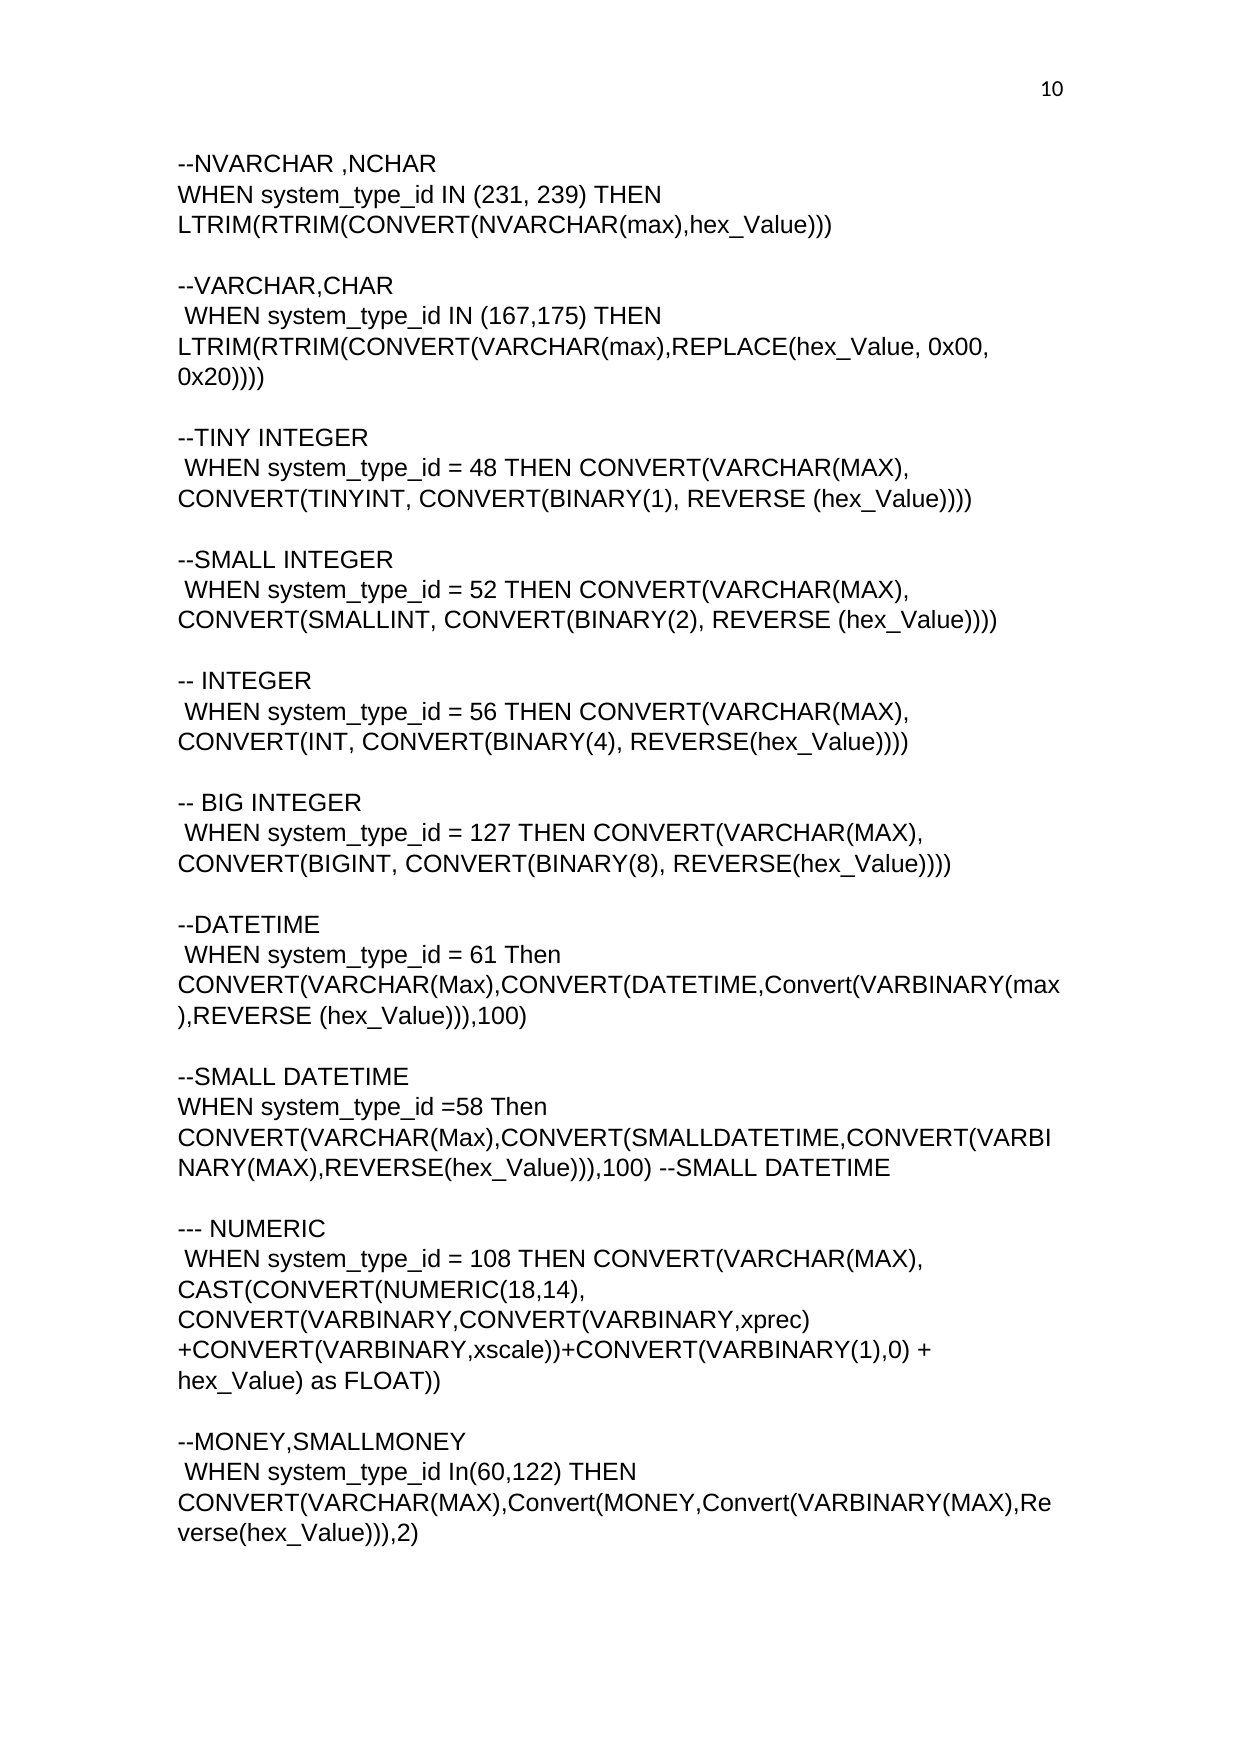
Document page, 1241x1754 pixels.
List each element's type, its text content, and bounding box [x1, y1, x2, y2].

text -- BIG INTEGER [177, 786, 1063, 817]
text WHEN system_type_id = 48 THEN CONVERT(VARCHAR(MAX), CONVERT(TINYINT, CONVERT(BINARY(1), REVERSE (hex_Value)))) [177, 452, 1063, 513]
text --VARCHAR,CHAR [177, 269, 1063, 300]
text --SMALL INTEGER [177, 543, 1063, 573]
text --SMALL DATETIME [177, 1060, 1063, 1091]
text WHEN system_type_id IN (167,175) THEN LTRIM(RTRIM(CONVERT(VARCHAR(max),REPLACE(hex_Value, 0x00, 0x20)))) [177, 300, 1063, 391]
text WHEN system_type_id =58 Then CONVERT(VARCHAR(Max),CONVERT(SMALLDATETIME,CONVERT(VARBINARY(MAX),REVERSE(hex_Value))),100) --SMALL DATETIME [177, 1091, 1063, 1182]
text --MONEY,SMALLMONEY [177, 1425, 1063, 1456]
text WHEN system_type_id In(60,122) THEN CONVERT(VARCHAR(MAX),Convert(MONEY,Convert(VARBINARY(MAX),Reverse(hex_Value))),2) [177, 1456, 1063, 1547]
text WHEN system_type_id = 108 THEN CONVERT(VARCHAR(MAX), CAST(CONVERT(NUMERIC(18,14), CONVERT(VARBINARY,CONVERT(VARBINARY,xprec)+CONVERT(VARBINARY,xscale))+CONVERT(VARBINARY(1),0) + hex_Value) as FLOAT)) [177, 1243, 1063, 1395]
text --TINY INTEGER [177, 421, 1063, 452]
text WHEN system_type_id = 56 THEN CONVERT(VARCHAR(MAX), CONVERT(INT, CONVERT(BINARY(4), REVERSE(hex_Value)))) [177, 695, 1063, 756]
text --DATETIME [177, 908, 1063, 938]
text WHEN system_type_id = 52 THEN CONVERT(VARCHAR(MAX), CONVERT(SMALLINT, CONVERT(BINARY(2), REVERSE (hex_Value)))) [177, 573, 1063, 634]
text WHEN system_type_id = 61 Then CONVERT(VARCHAR(Max),CONVERT(DATETIME,Convert(VARBINARY(max),REVERSE (hex_Value))),100) [177, 938, 1063, 1030]
text WHEN system_type_id = 127 THEN CONVERT(VARCHAR(MAX), CONVERT(BIGINT, CONVERT(BINARY(8), REVERSE(hex_Value)))) [177, 817, 1063, 878]
text WHEN system_type_id IN (231, 239) THEN LTRIM(RTRIM(CONVERT(NVARCHAR(max),hex_Value))) [177, 178, 1063, 239]
text --NVARCHAR ,NCHAR [177, 148, 1063, 178]
text -- INTEGER [177, 665, 1063, 695]
text --- NUMERIC [177, 1212, 1063, 1243]
